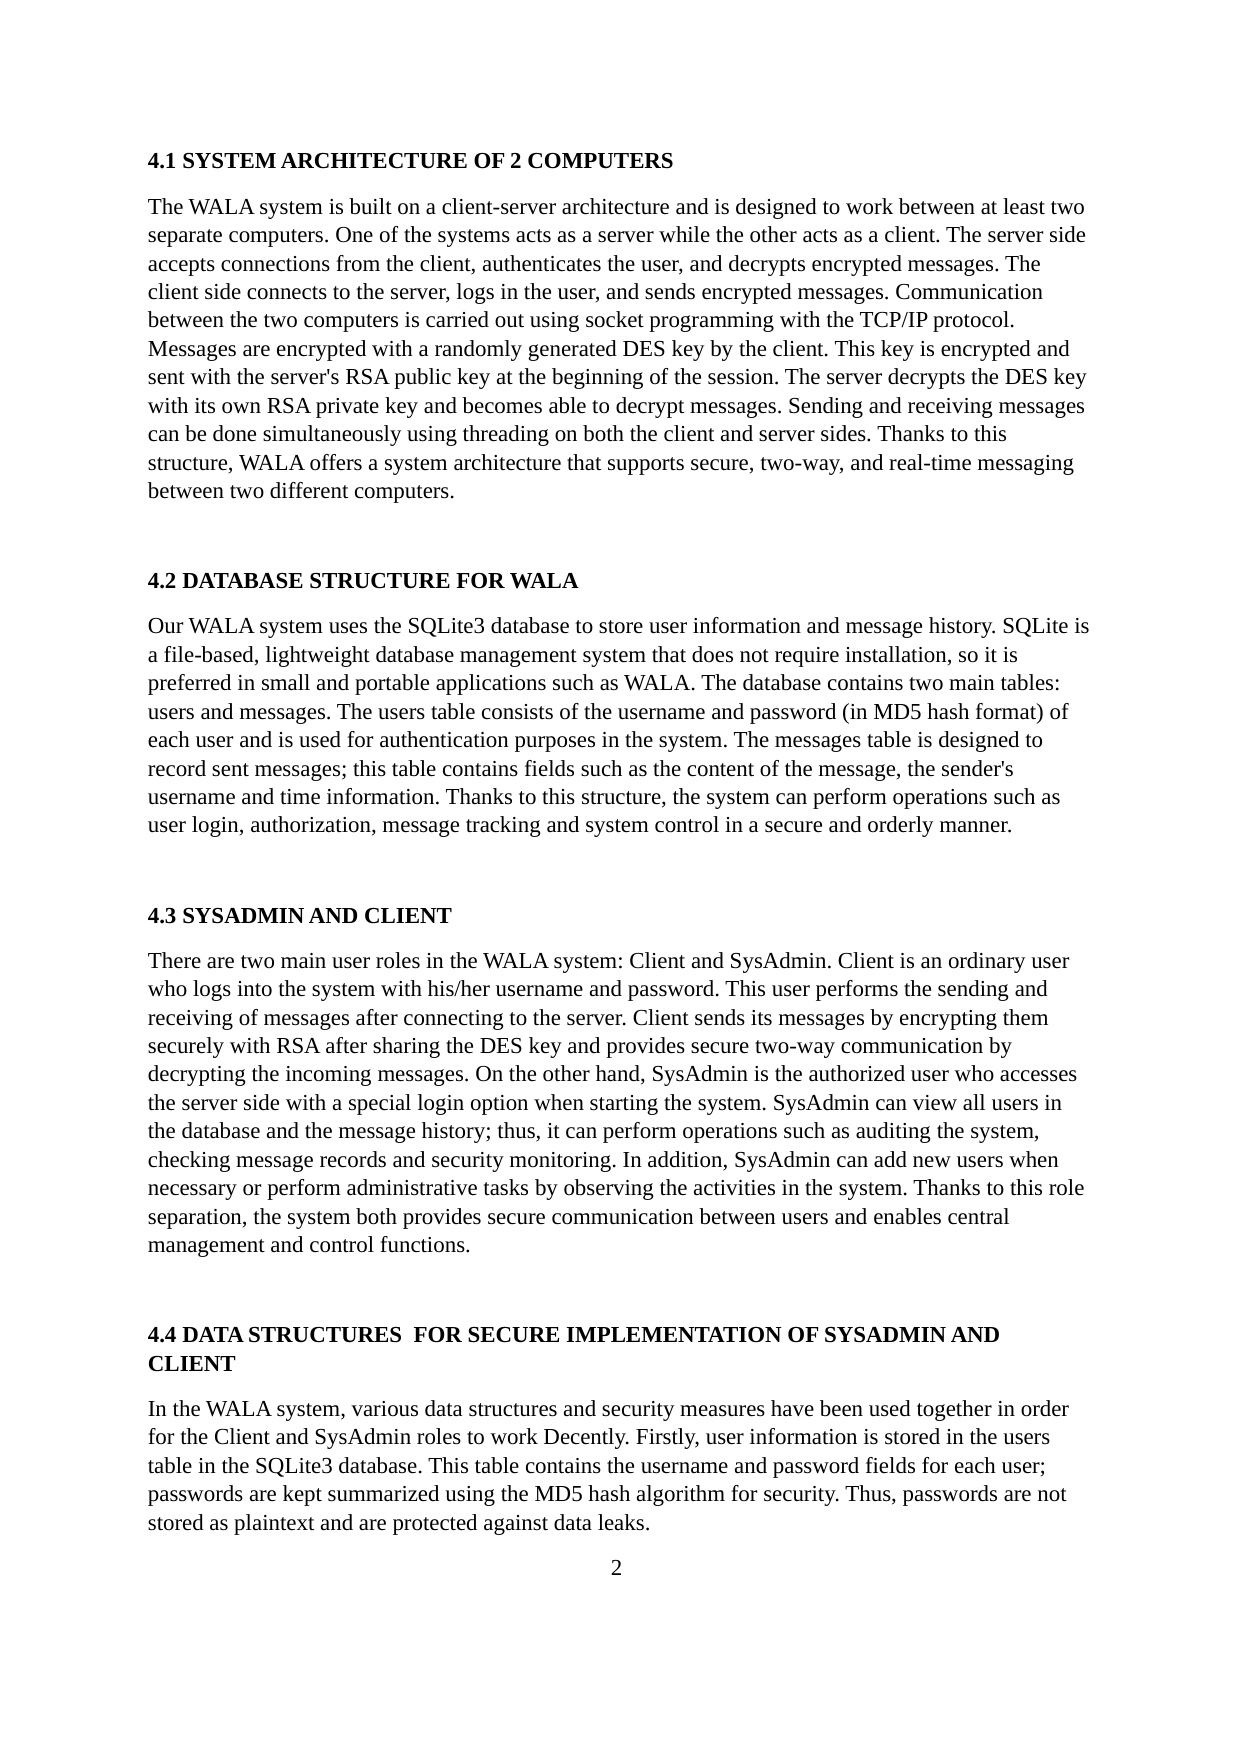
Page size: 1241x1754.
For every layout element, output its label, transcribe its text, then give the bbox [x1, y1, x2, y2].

text There are two main user roles in the WALA system: Client and SysAdmin. Client is an ordinary user who logs into the system with his/her username and password. This user performs the sending and receiving of messages after connecting to the server. Client sends its messages by encrypting them securely with RSA after sharing the DES key and provides secure two-way communication by decrypting the incoming messages. On the other hand, SysAdmin is the authorized user who accesses the server side with a special login option when starting the system. SysAdmin can view all users in the database and the message history; thus, it can perform operations such as auditing the system, checking message records and security monitoring. In addition, SysAdmin can add new users when necessary or perform administrative tasks by observing the activities in the system. Thanks to this role separation, the system both provides secure communication between users and enables central management and control functions. [148, 947, 1093, 1257]
text In the WALA system, various data structures and security measures have been used together in order for the Client and SysAdmin roles to work Decently. Firstly, user information is stored in the users table in the SQLite3 database. This table contains the username and password fields for each user; passwords are kept summarized using the MD5 hash algorithm for security. Thus, passwords are not stored as plaintext and are protected against data leaks. [148, 1395, 1093, 1535]
text 4.2 DATABASE STRUCTURE FOR WALA [148, 567, 1093, 594]
text 4.1 SYSTEM ARCHITECTURE OF 2 COMPUTERS [148, 148, 1093, 174]
text 4.4 DATA STRUCTURES FOR SECURE IMPLEMENTATION OF SYSADMIN AND CLIENT [148, 1321, 1093, 1376]
text The WALA system is built on a client-server architecture and is designed to work between at least two separate computers. One of the systems acts as a server while the other acts as a client. The server side accepts connections from the client, authenticates the user, and decrypts encrypted messages. The client side connects to the server, logs in the user, and sends encrypted messages. Communication between the two computers is carried out using socket programming with the TCP/IP protocol. Messages are encrypted with a randomly generated DES key by the client. This key is encrypted and sent with the server's RSA public key at the beginning of the session. The server decrypts the DES key with its own RSA private key and becomes able to decrypt messages. Sending and receiving messages can be done simultaneously using threading on both the client and server sides. Thanks to this structure, WALA offers a system architecture that supports secure, two-way, and real-time messaging between two different computers. [148, 193, 1093, 503]
text 2 [148, 1554, 1093, 1580]
text Our WALA system uses the SQLite3 database to store user information and message history. SQLite is a file-based, lightweight database management system that does not require installation, so it is preferred in small and portable applications such as WALA. The database contains two main tables: users and messages. The users table consists of the username and password (in MD5 hash format) of each user and is used for authentication purposes in the system. The messages table is designed to record sent messages; this table contains fields such as the content of the message, the sender's username and time information. Thanks to this structure, the system can perform operations such as user login, authorization, message tracking and system control in a secure and orderly manner. [148, 612, 1093, 838]
text 4.3 SYSADMIN AND CLIENT [148, 902, 1093, 928]
